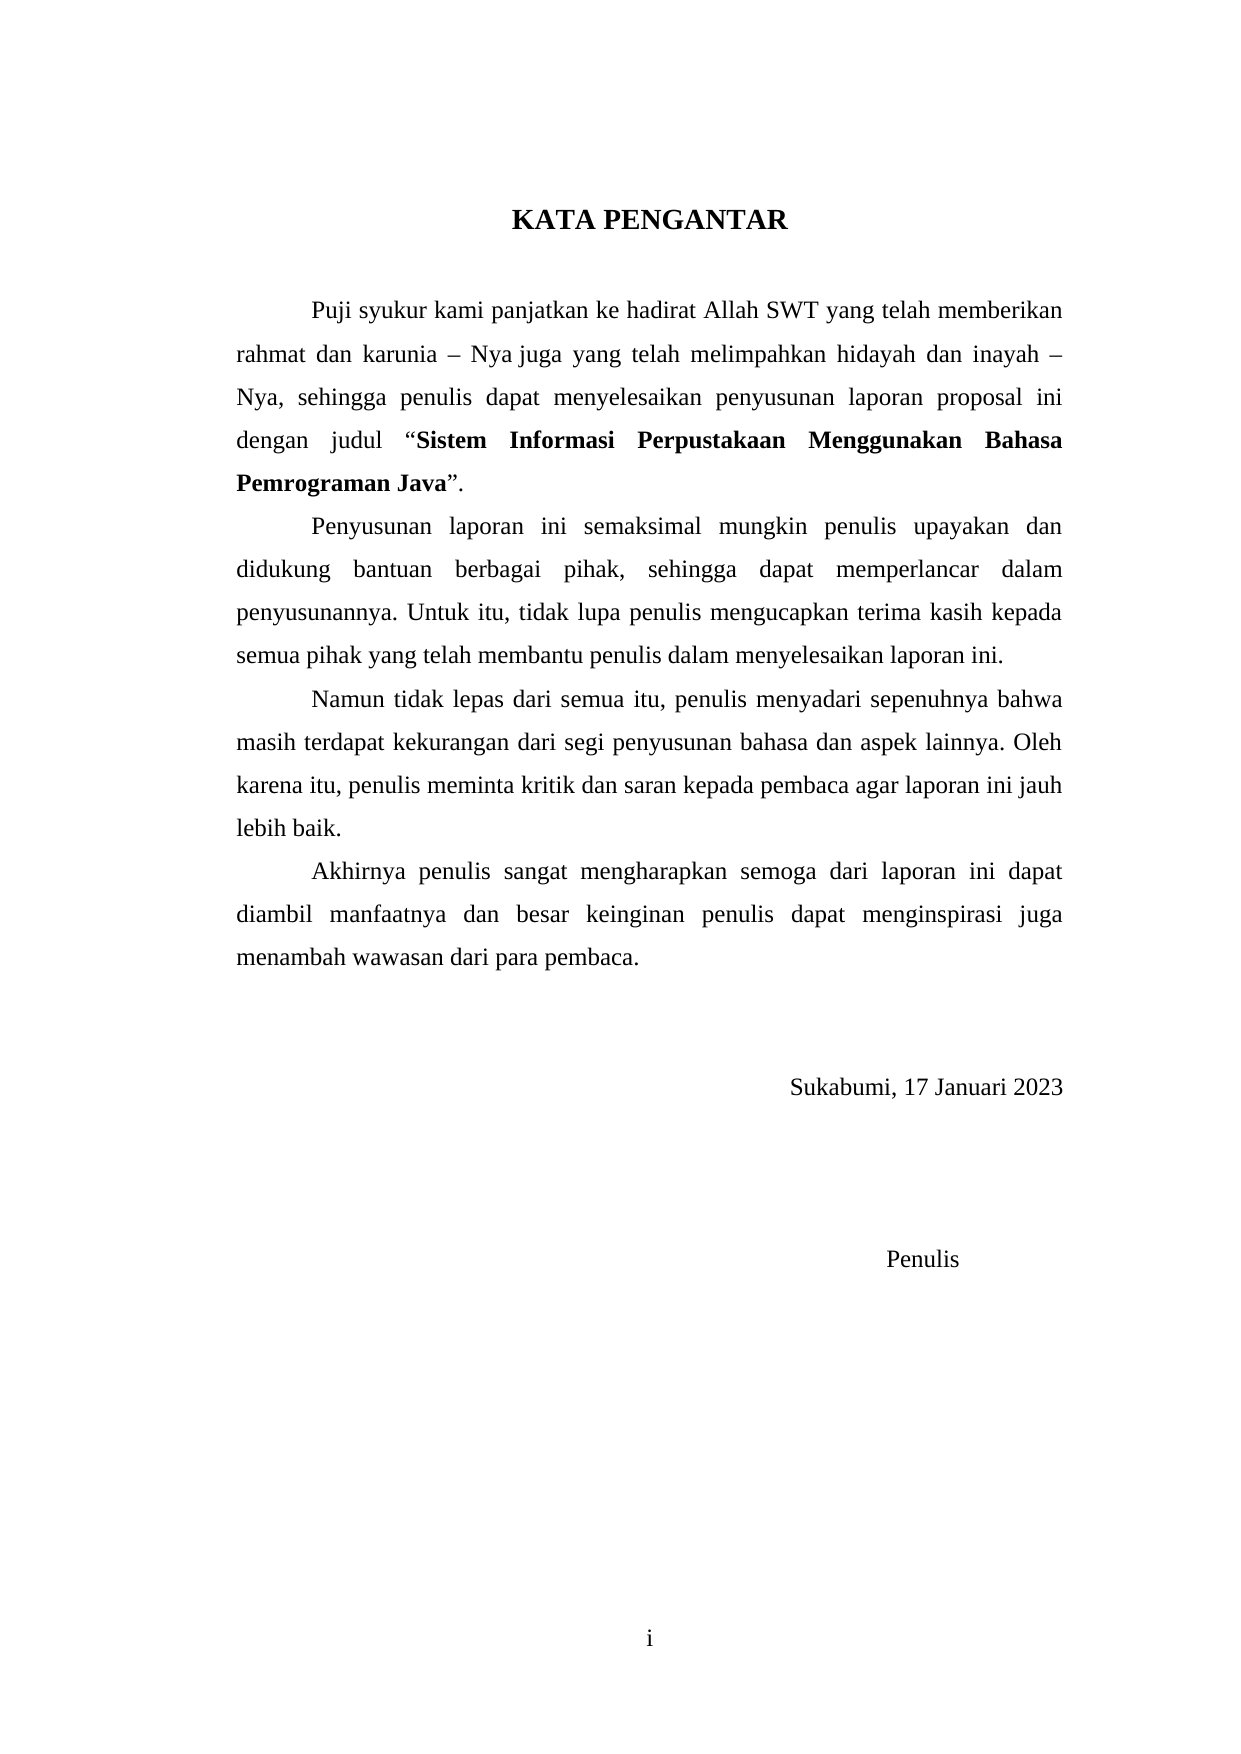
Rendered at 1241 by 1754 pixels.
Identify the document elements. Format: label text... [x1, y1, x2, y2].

text Sukabumi, 17 Januari 2023 [236, 1072, 1063, 1101]
text Namun tidak lepas dari semua itu, penulis menyadari sepenuhnya bahwa masih terdapat kekurangan dari segi penyusunan bahasa dan aspek lainnya. Oleh karena itu, penulis meminta kritik dan saran kepada pembaca agar laporan ini jauh lebih baik. [236, 684, 1063, 842]
text Puji syukur kami panjatkan ke hadirat Allah SWT yang telah memberikan rahmat dan karunia – Nya juga yang telah melimpahkan hidayah dan inayah – Nya, sehingga penulis dapat menyelesaikan penyusunan laporan proposal ini dengan judul “Sistem Informasi Perpustakaan Menggunakan Bahasa Pemrograman Java”. [236, 296, 1063, 497]
text Akhirnya penulis sangat mengharapkan semoga dari laporan ini dapat diambil manfaatnya dan besar keinginan penulis dapat menginspirasi juga menambah wawasan dari para pembaca. [236, 856, 1063, 971]
text Penyusunan laporan ini semaksimal mungkin penulis upayakan dan didukung bantuan berbagai pihak, sehingga dapat memperlancar dalam penyusunannya. Untuk itu, tidak lupa penulis mengucapkan terima kasih kepada semua pihak yang telah membantu penulis dalam menyelesaikan laporan ini. [236, 511, 1063, 669]
text Penulis [236, 1244, 1063, 1273]
subtitle KATA PENGANTAR [236, 202, 1063, 236]
